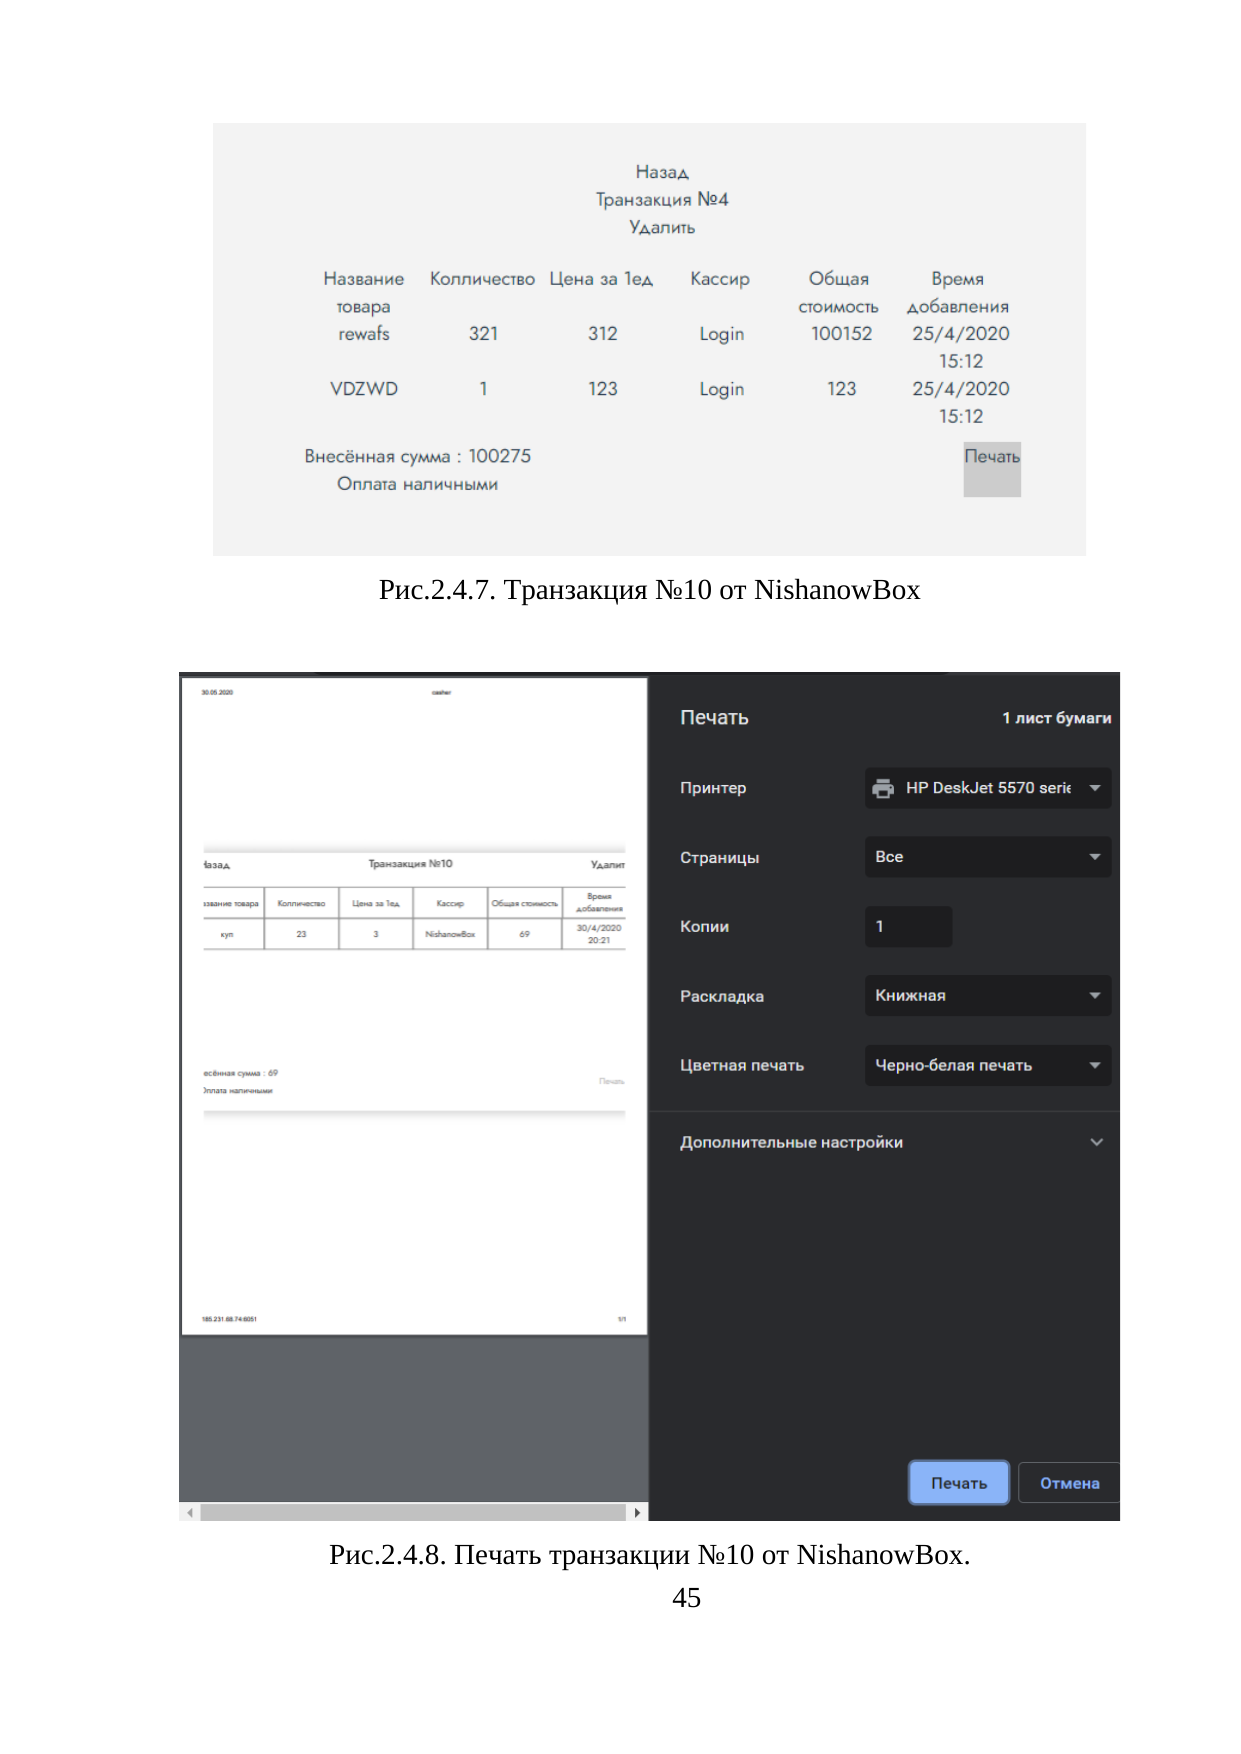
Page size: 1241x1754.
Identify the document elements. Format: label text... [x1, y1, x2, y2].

text Рис.2.4.8. Печать транзакции №10 от NishanowBox. [118, 1537, 1181, 1571]
picture [179, 672, 1121, 1521]
text Рис.2.4.7. Транзакция №10 от NishanowBox [118, 572, 1181, 605]
picture [213, 123, 1087, 556]
